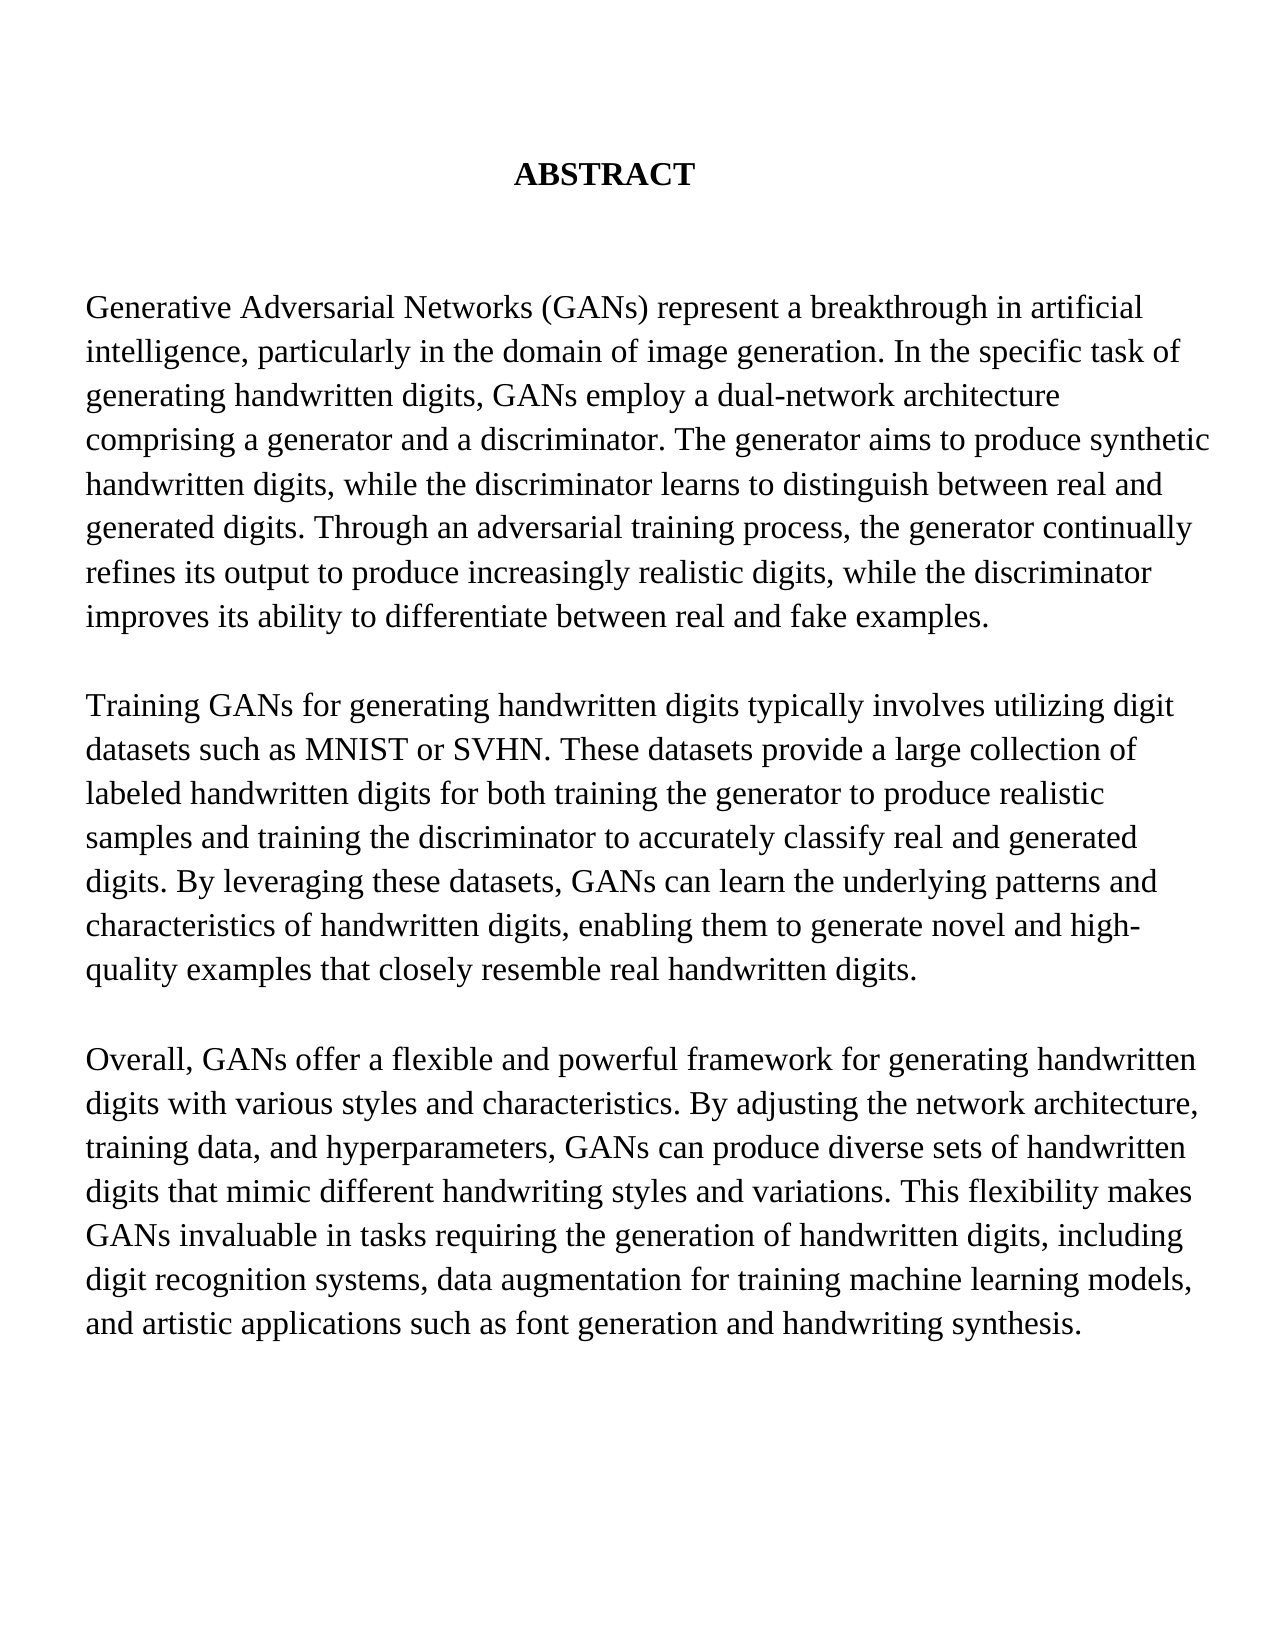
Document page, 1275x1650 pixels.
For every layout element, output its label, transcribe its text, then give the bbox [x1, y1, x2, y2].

text Training GANs for generating handwritten digits typically involves utilizing digit datasets such as MNIST or SVHN. These datasets provide a large collection of labeled handwritten digits for both training the generator to produce realistic samples and training the discriminator to accurately classify real and generated digits. By leveraging these datasets, GANs can learn the underlying patterns and characteristics of handwritten digits, enabling them to generate novel and high-quality examples that closely resemble real handwritten digits. [85, 685, 1214, 988]
text Generative Adversarial Networks (GANs) represent a breakthrough in artificial intelligence, particularly in the domain of image generation. In the specific task of generating handwritten digits, GANs employ a dual-network architecture comprising a generator and a discriminator. The generator aims to produce synthetic handwritten digits, while the discriminator learns to distinguish between real and generated digits. Through an adversarial training process, the generator continually refines its output to produce increasingly realistic digits, while the discriminator improves its ability to differentiate between real and fake examples. [85, 287, 1214, 634]
subtitle ABSTRACT [216, 154, 993, 192]
text Overall, GANs offer a flexible and powerful framework for generating handwritten digits with various styles and characteristics. By adjusting the network architecture, training data, and hyperparameters, GANs can produce diverse sets of handwritten digits that mimic different handwriting styles and variations. This flexibility makes GANs invaluable in tasks requiring the generation of handwritten digits, including digit recognition systems, data augmentation for training machine learning models, and artistic applications such as font generation and handwriting synthesis. [85, 1039, 1214, 1342]
